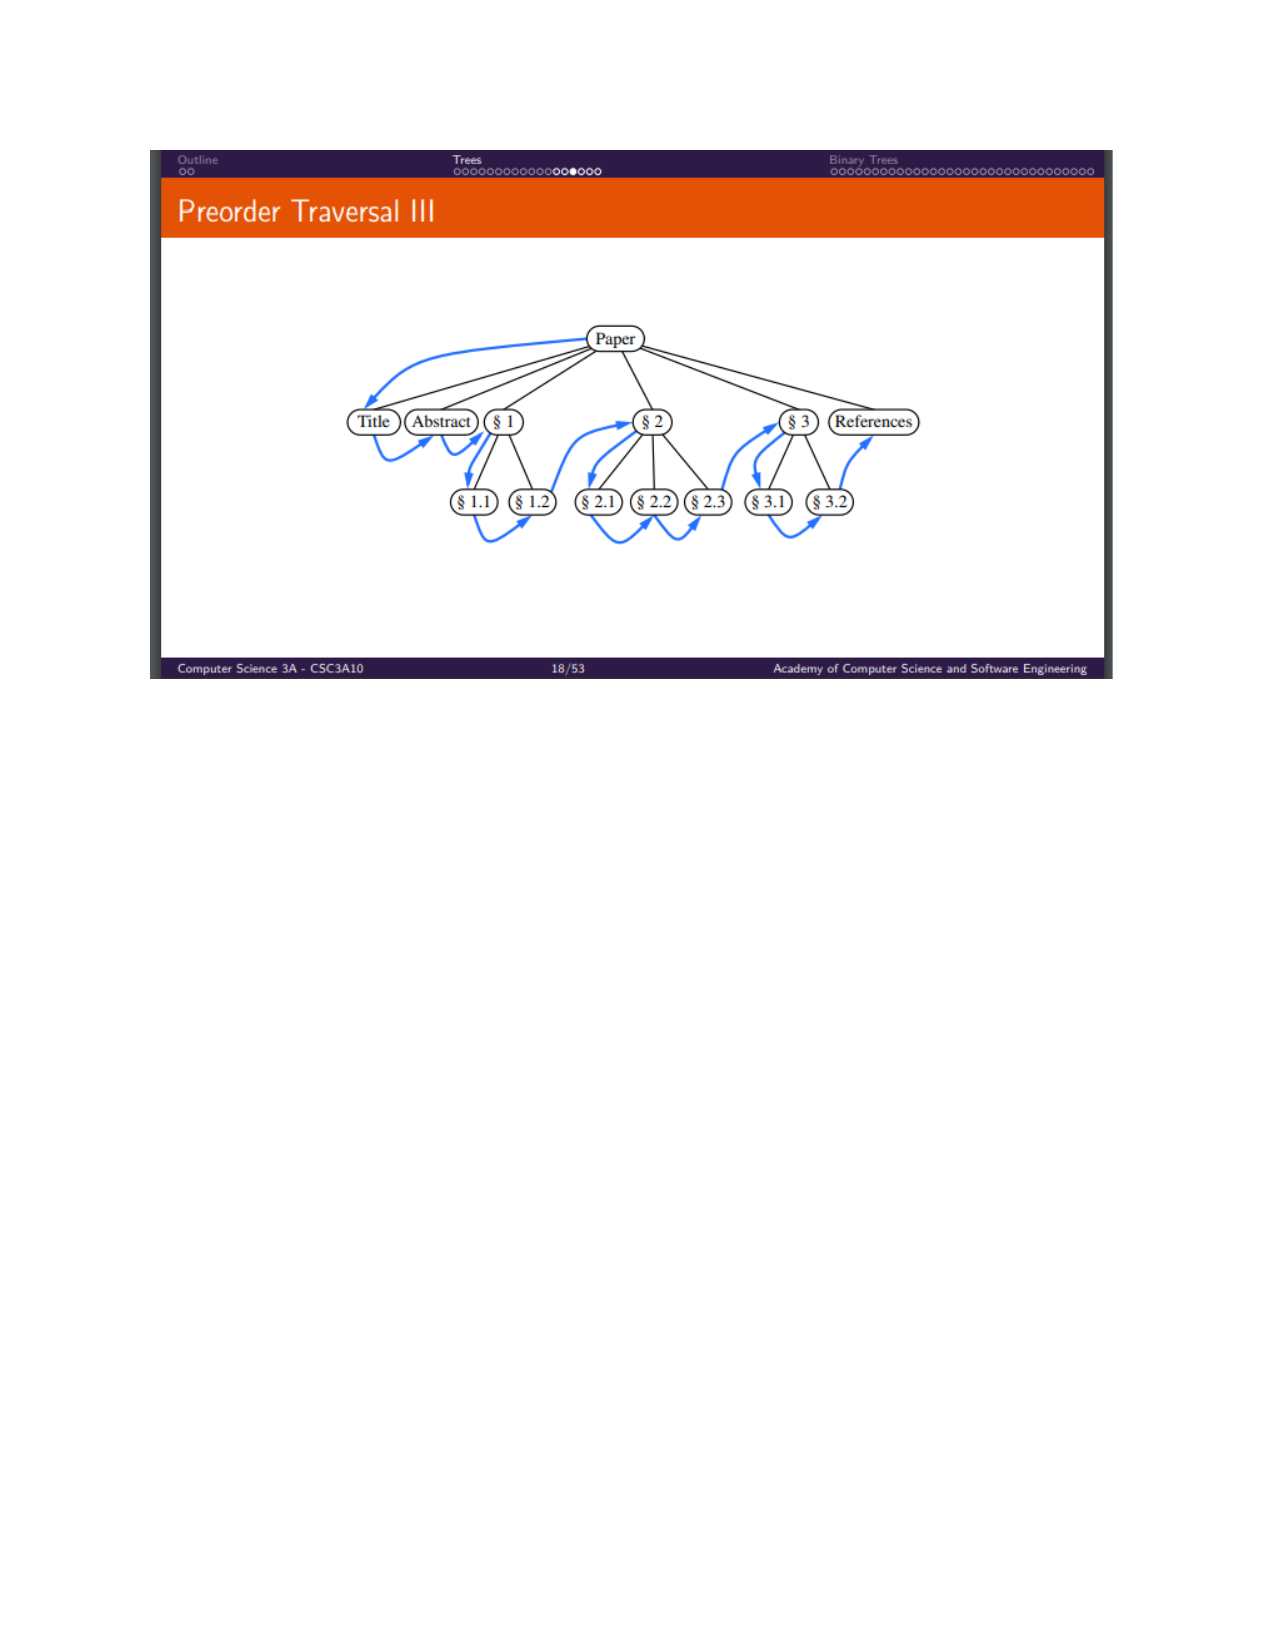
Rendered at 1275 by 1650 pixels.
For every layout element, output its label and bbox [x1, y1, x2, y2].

picture [150, 150, 1113, 679]
